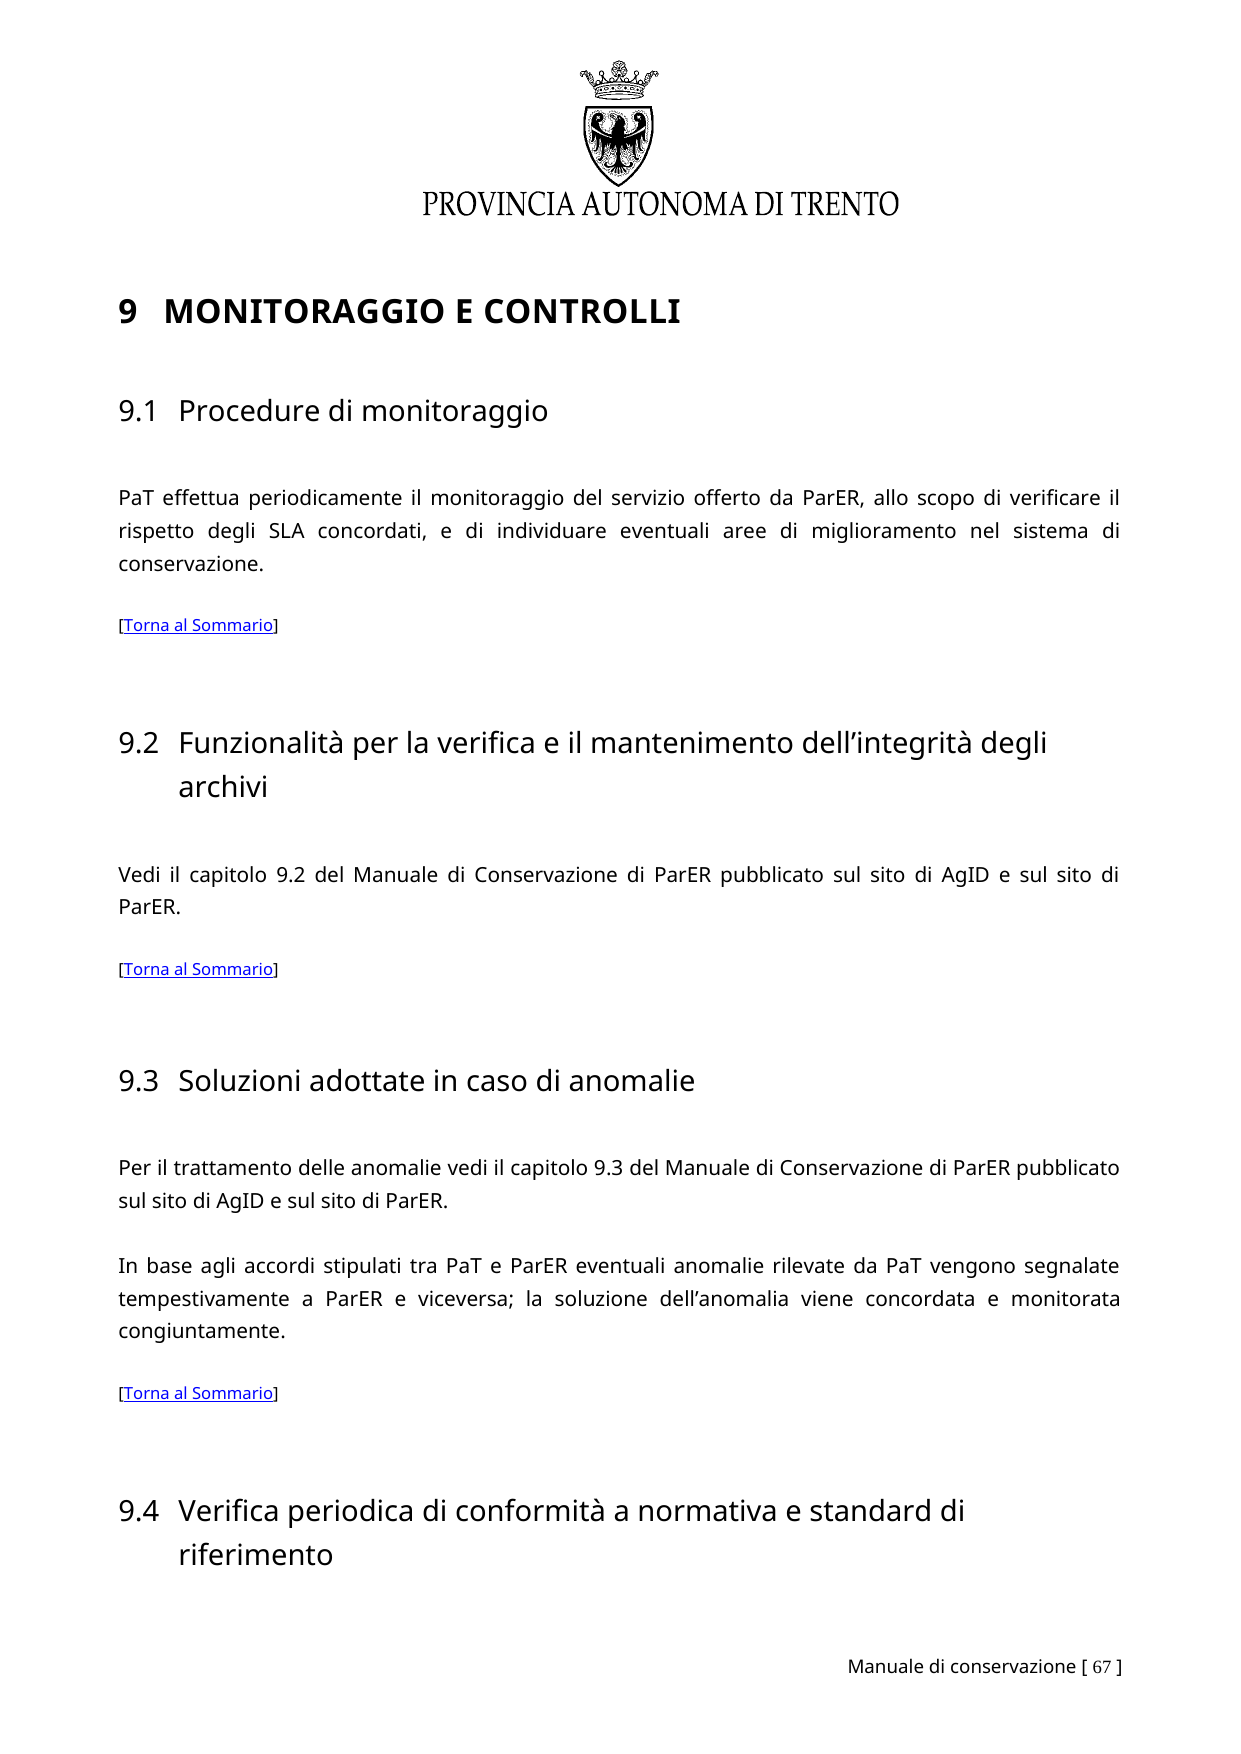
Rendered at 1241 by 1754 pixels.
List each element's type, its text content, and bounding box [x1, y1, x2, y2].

subtitle Soluzioni adottate in caso di anomalie [118, 1060, 1122, 1099]
text [Torna al Sommario] [118, 958, 1122, 980]
text Vedi il capitolo 9.2 del Manuale di Conservazione di ParER pubblicato sul sito di AgID e sul sito di ParER. [118, 860, 1122, 921]
text [Torna al Sommario] [118, 614, 1122, 637]
text [Torna al Sommario] [118, 1382, 1122, 1404]
subtitle Procedure di monitoraggio [118, 390, 1122, 429]
subtitle Verifica periodica di conformità a normativa e standard di riferimento [118, 1490, 1122, 1574]
subtitle MONITORAGGIO E CONTROLLI [118, 288, 1122, 333]
text Per il trattamento delle anomalie vedi il capitolo 9.3 del Manuale di Conservazione di ParER pubblicato sul sito di AgID e sul sito di ParER. [118, 1153, 1122, 1214]
text In base agli accordi stipulati tra PaT e ParER eventuali anomalie rilevate da PaT vengono segnalate tempestivamente a ParER e viceversa; la soluzione dell’anomalia viene concordata e monitorata congiuntamente. [118, 1251, 1122, 1345]
subtitle Funzionalità per la verifica e il mantenimento dell’integrità degli archivi [118, 723, 1122, 806]
text PaT effettua periodicamente il monitoraggio del servizio offerto da ParER, allo scopo di verificare il rispetto degli SLA concordati, e di individuare eventuali aree di miglioramento nel sistema di conservazione. [118, 483, 1122, 577]
picture [579, 59, 661, 188]
